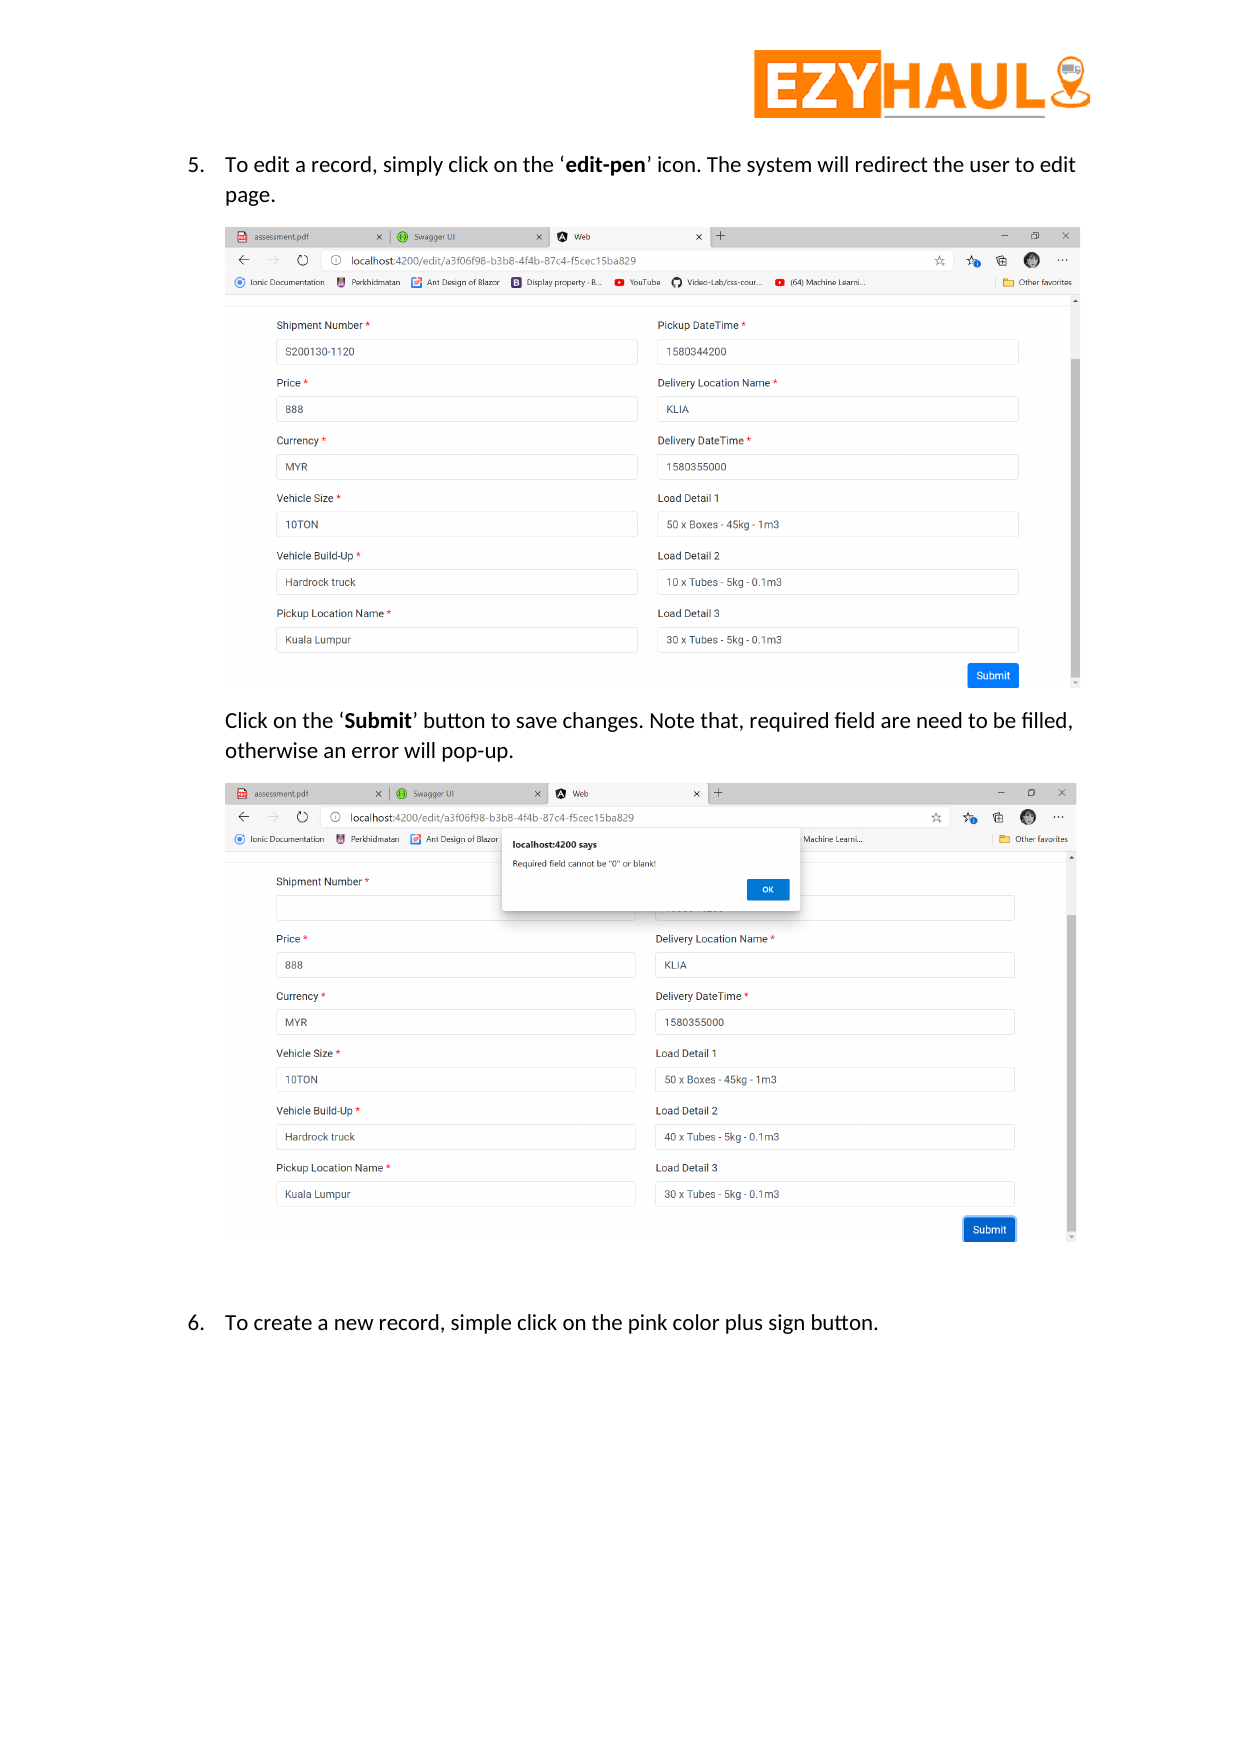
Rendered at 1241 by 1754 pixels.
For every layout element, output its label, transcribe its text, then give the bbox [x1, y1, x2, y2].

text Click on the ‘Submit’ button to save changes. Note that, required field are need to be filled, otherwise an error will pop-up. [225, 706, 1090, 765]
picture [225, 227, 1081, 688]
picture [225, 783, 1077, 1242]
picture [754, 50, 1091, 118]
list To create a new record, simple click on the pink color plus sign button. [187, 1308, 1090, 1336]
list To edit a record, simply click on the ‘edit-pen’ icon. The system will redirect the user to edit page. [187, 150, 1090, 208]
